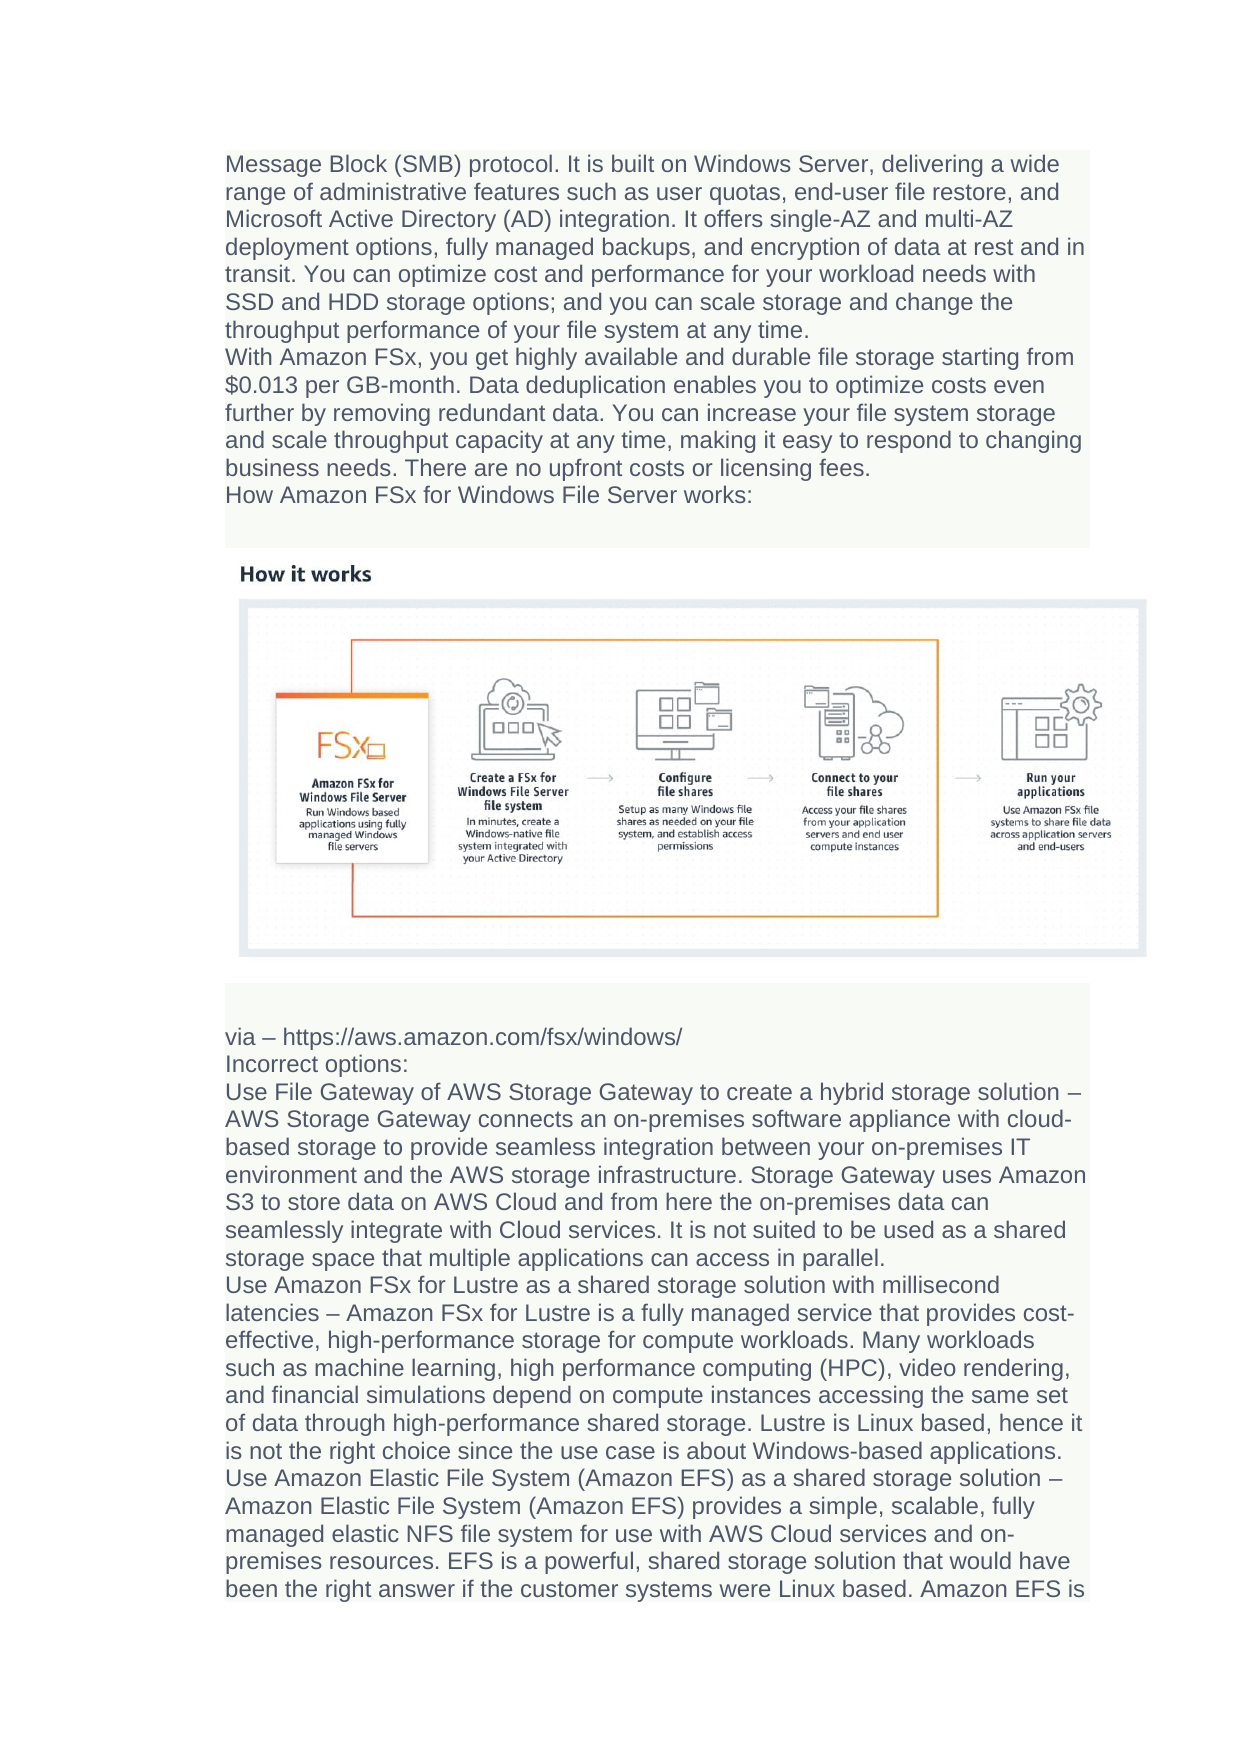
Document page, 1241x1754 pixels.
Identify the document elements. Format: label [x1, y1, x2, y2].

text [225, 1023, 1090, 1602]
text [225, 150, 1090, 509]
picture [225, 548, 1166, 983]
